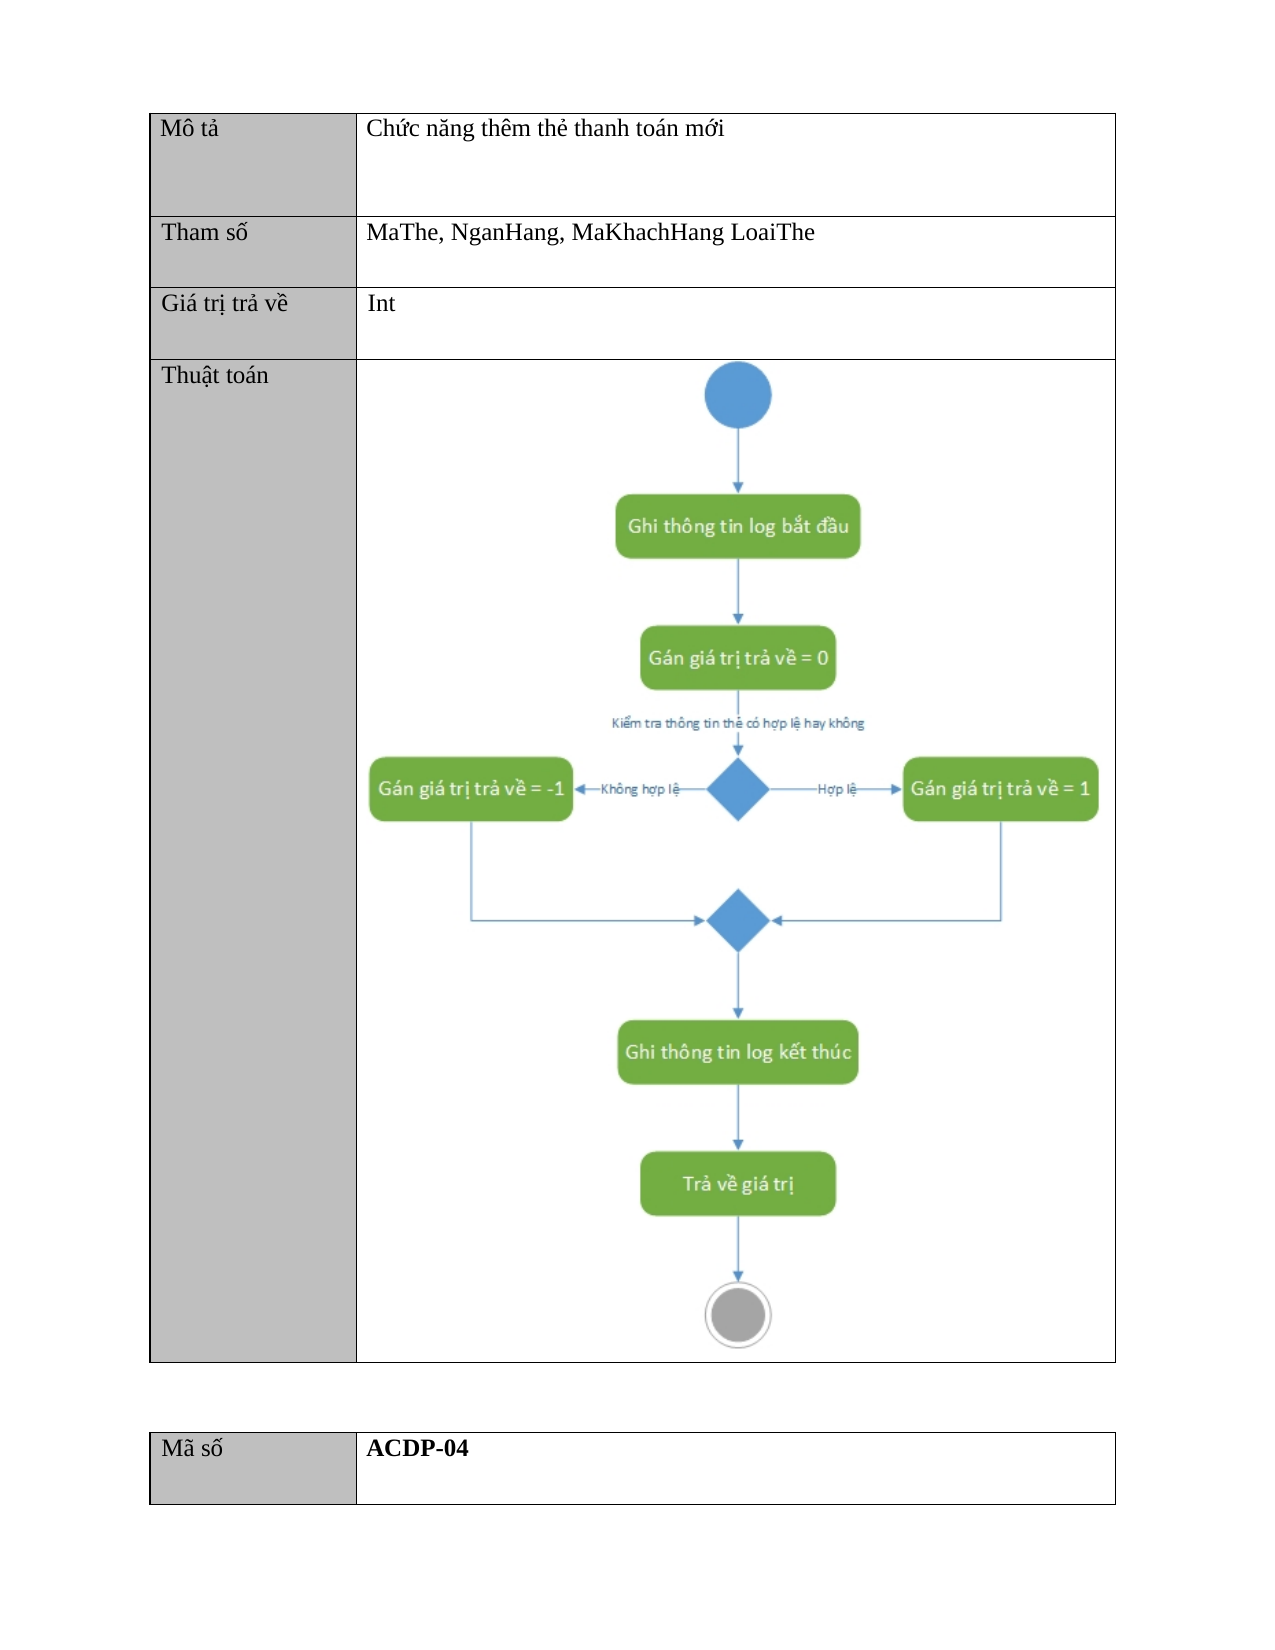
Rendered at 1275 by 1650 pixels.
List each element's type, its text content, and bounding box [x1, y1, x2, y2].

table_cell Mô tả [151, 114, 356, 216]
table_cell Thuật toán [151, 360, 356, 1362]
table_cell Chức năng thêm thẻ thanh toán mới [357, 114, 1115, 216]
table_cell Giá trị trả về [151, 288, 356, 359]
table_header ACDP-04 [357, 1433, 1115, 1504]
table_cell Tham số [151, 217, 356, 287]
table_cell Int [357, 288, 1115, 359]
table_header Mã số [151, 1433, 356, 1504]
picture [366, 360, 1103, 1350]
table_cell MaThe, NganHang, MaKhachHang LoaiThe [357, 217, 1115, 287]
table_cell [357, 360, 1115, 1362]
